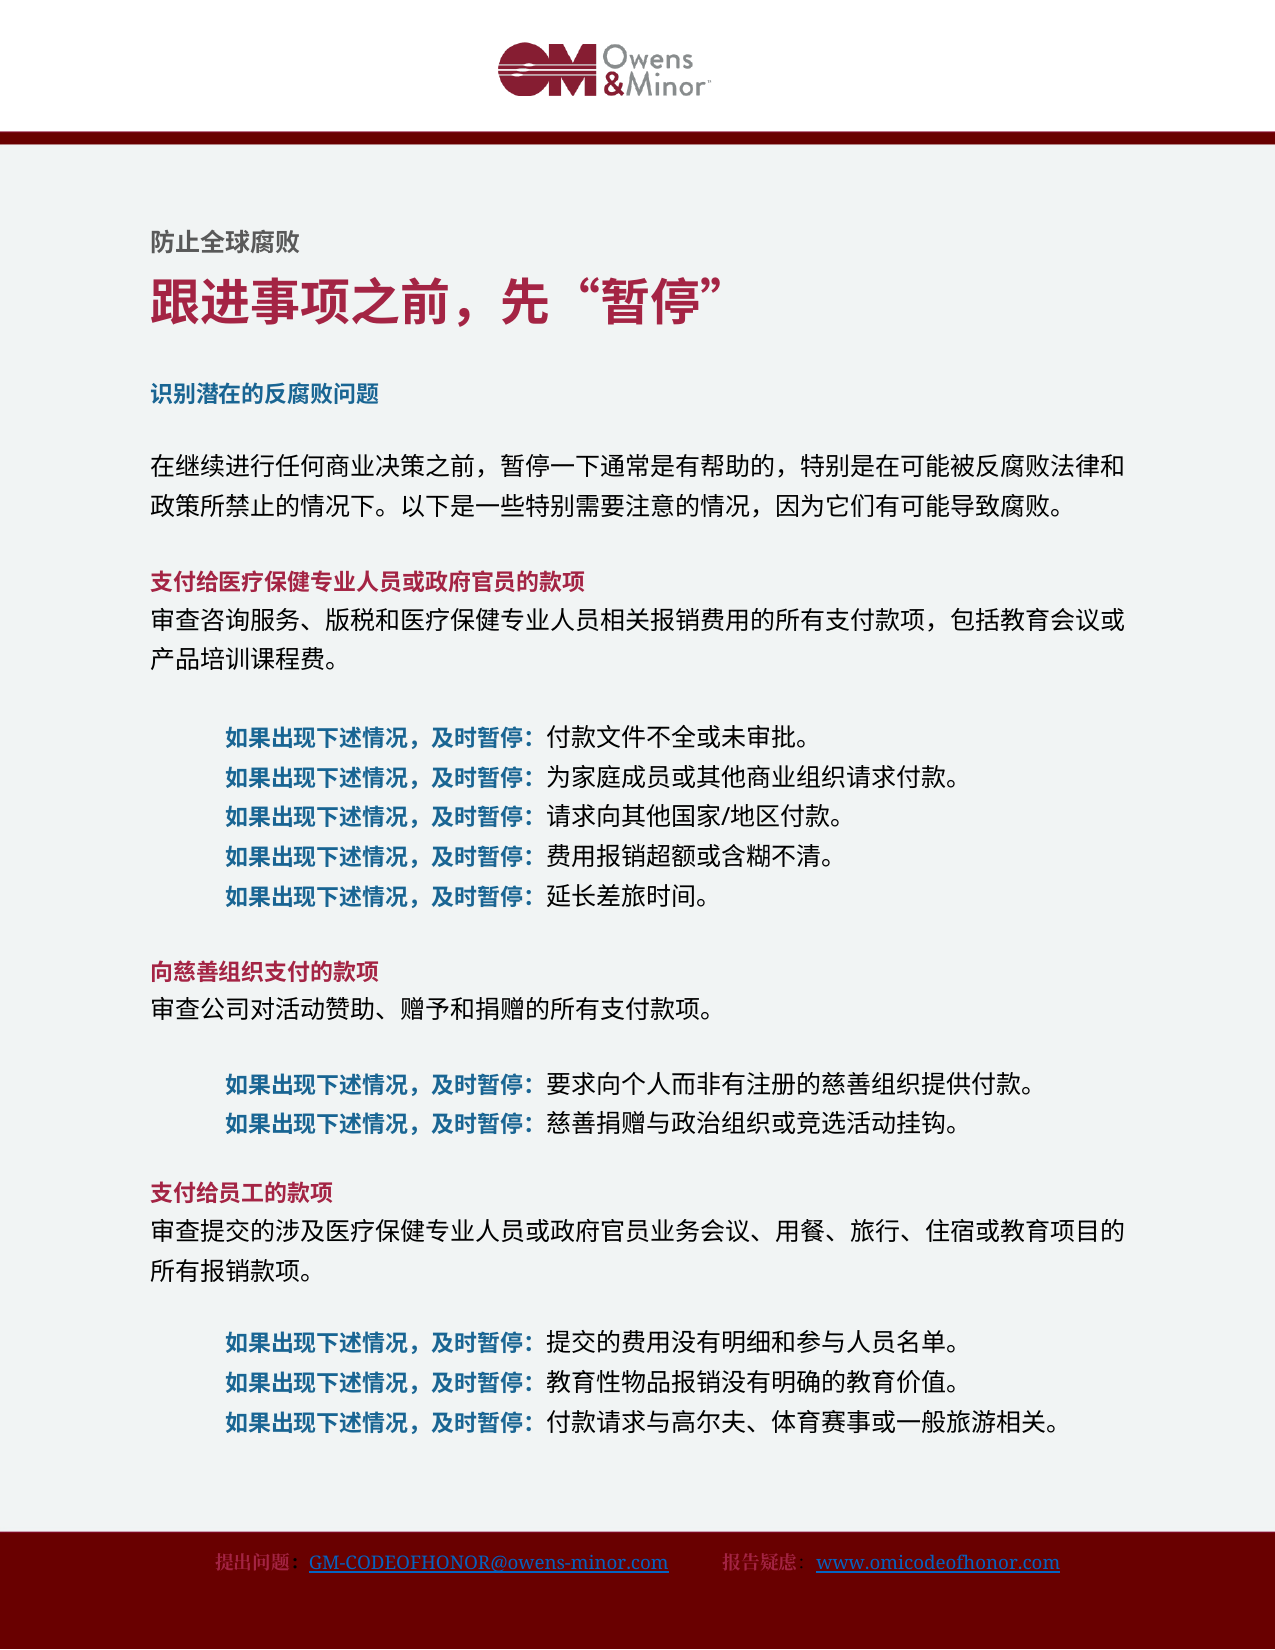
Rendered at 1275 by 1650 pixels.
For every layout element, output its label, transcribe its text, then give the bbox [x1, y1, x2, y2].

text 如果出现下述情况，及时暂停：付款文件不全或未审批。 [150, 717, 1125, 753]
text 支付给医疗保健专业人员或政府官员的款项 [150, 564, 1125, 597]
text 如果出现下述情况，及时暂停：费用报销超额或含糊不清。 [225, 837, 1125, 873]
picture [0, 0, 1275, 1649]
text 如果出现下述情况，及时暂停：付款请求与高尔夫、体育赛事或一般旅游相关。 [225, 1402, 1125, 1439]
text 支付给员工的款项 [150, 1175, 1125, 1208]
text 如果出现下述情况，及时暂停：教育性物品报销没有明确的教育价值。 [225, 1363, 1125, 1399]
text 在继续进行任何商业决策之前，暂停一下通常是有帮助的，特别是在可能被反腐败法律和政策所禁止的情况下。以下是一些特别需要注意的情况，因为它们有可能导致腐败。 [150, 447, 1125, 523]
text 审查咨询服务、版税和医疗保健专业人员相关报销费用的所有支付款项，包括教育会议或产品培训课程费。 [150, 600, 1140, 676]
text 向慈善组织支付的款项 [150, 953, 1125, 987]
text 如果出现下述情况，及时暂停：慈善捐赠与政治组织或竞选活动挂钩。 [225, 1104, 1125, 1140]
text 审查提交的涉及医疗保健专业人员或政府官员业务会议、用餐、旅行、住宿或教育项目的所有报销款项。 [150, 1212, 1125, 1288]
text 如果出现下述情况，及时暂停：提交的费用没有明细和参与人员名单。 [225, 1323, 1125, 1359]
text 如果出现下述情况，及时暂停：请求向其他国家/地区付款。 [225, 797, 1125, 833]
text 防止全球腐败 [150, 222, 1125, 258]
text 审查公司对活动赞助、赠予和捐赠的所有支付款项。 [150, 990, 1125, 1026]
text 如果出现下述情况，及时暂停：要求向个人而非有注册的慈善组织提供付款。 [225, 1064, 1125, 1100]
text 如果出现下述情况，及时暂停：延长差旅时间。 [225, 876, 1125, 913]
text 跟进事项之前，先“暂停” [150, 262, 1125, 334]
text 如果出现下述情况，及时暂停：为家庭成员或其他商业组织请求付款。 [225, 757, 1125, 793]
text 识别潜在的反腐败问题 [150, 376, 1125, 409]
